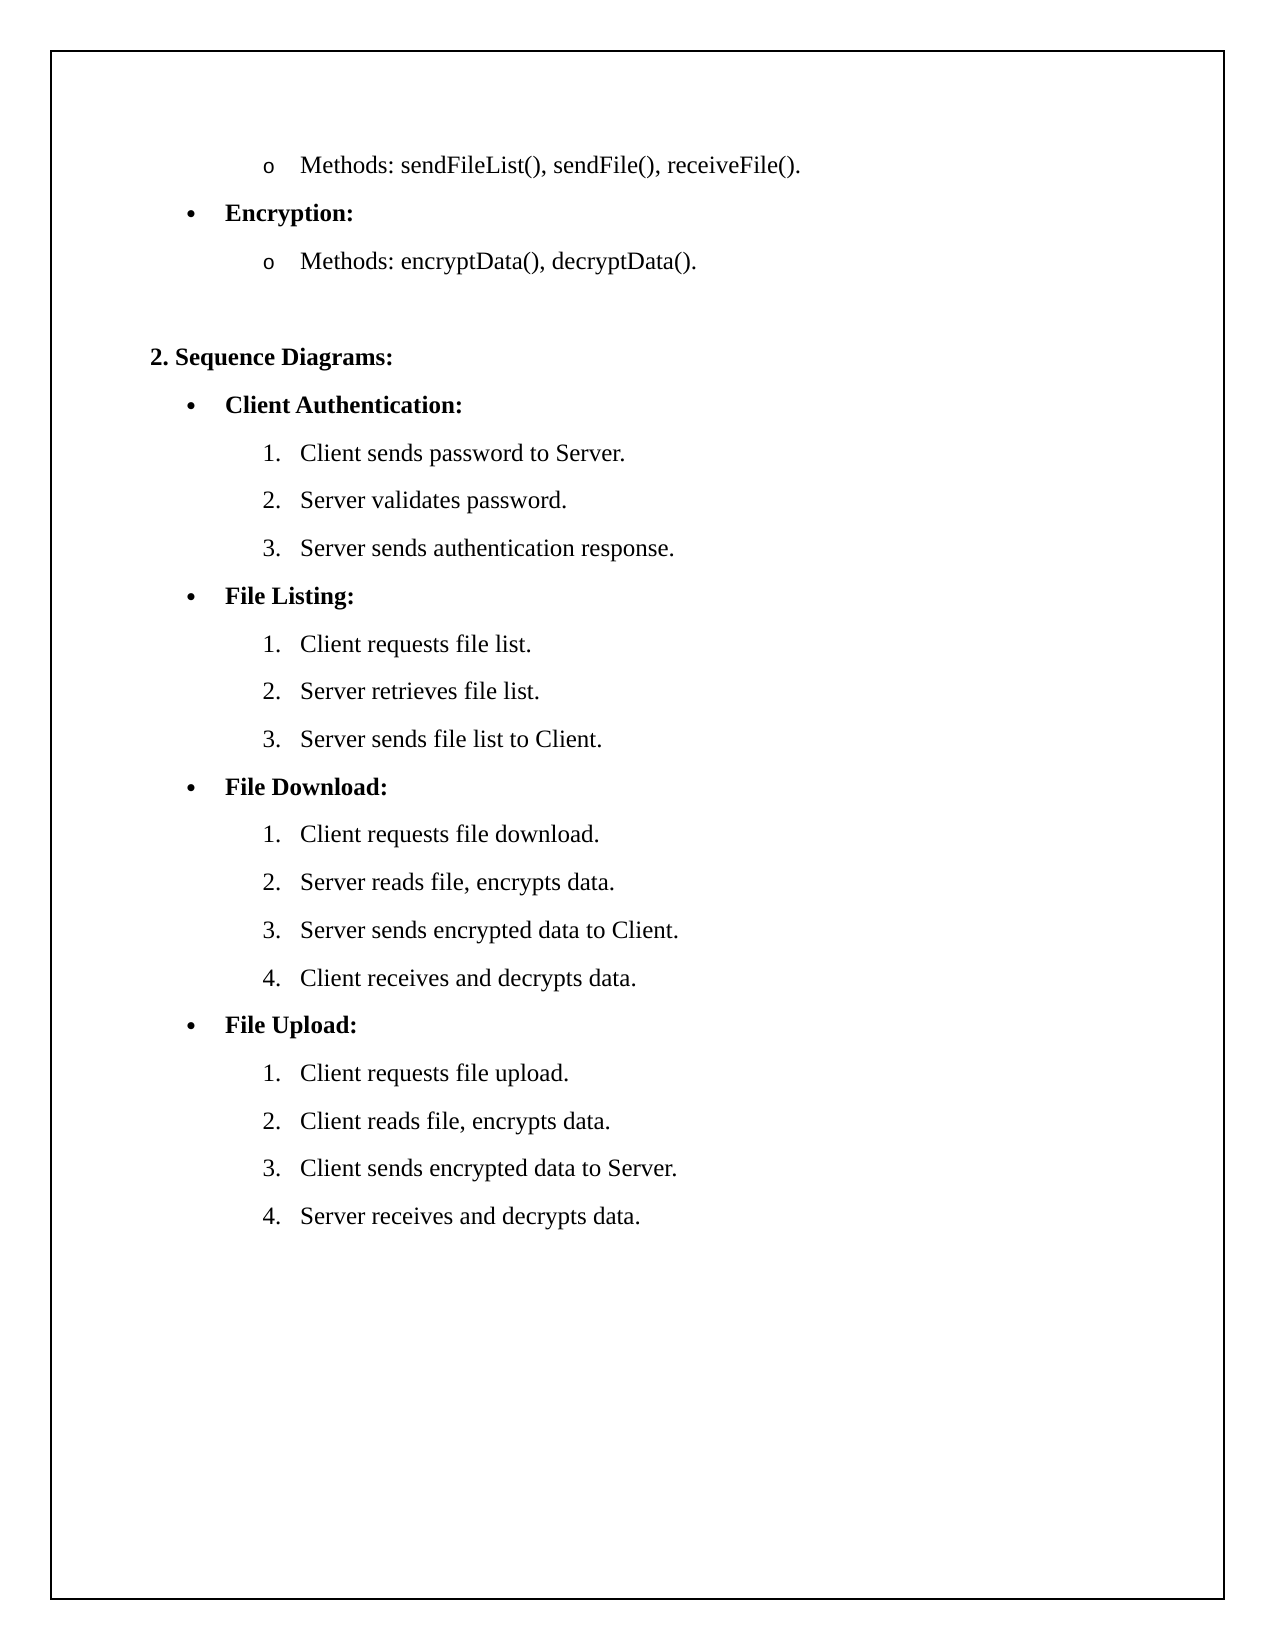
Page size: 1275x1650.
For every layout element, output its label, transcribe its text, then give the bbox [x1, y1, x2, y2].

list File Download: [187, 772, 1125, 801]
list Server sends authentication response. [262, 533, 1125, 562]
list Server sends file list to Client. [262, 724, 1125, 753]
list Server validates password. [262, 486, 1125, 514]
list Server sends encrypted data to Client. [262, 915, 1125, 944]
list Methods: sendFileList(), sendFile(), receiveFile(). [262, 150, 1125, 179]
list Client requests file upload. [262, 1058, 1125, 1087]
list Server retrieves file list. [262, 676, 1125, 705]
list File Upload: [187, 1010, 1125, 1039]
list Server receives and decrypts data. [262, 1201, 1125, 1230]
list Methods: encryptData(), decryptData(). [262, 246, 1125, 276]
list Server reads file, encrypts data. [262, 867, 1125, 896]
list Client sends password to Server. [262, 438, 1125, 467]
text 2. Sequence Diagrams: [150, 342, 1125, 371]
list Client Authentication: [187, 390, 1125, 419]
list Client receives and decrypts data. [262, 963, 1125, 991]
list Client sends encrypted data to Server. [262, 1153, 1125, 1182]
list Client reads file, encrypts data. [262, 1106, 1125, 1134]
list Client requests file list. [262, 629, 1125, 657]
list Client requests file download. [262, 819, 1125, 848]
list File Listing: [187, 581, 1125, 610]
list Encryption: [187, 198, 1125, 227]
